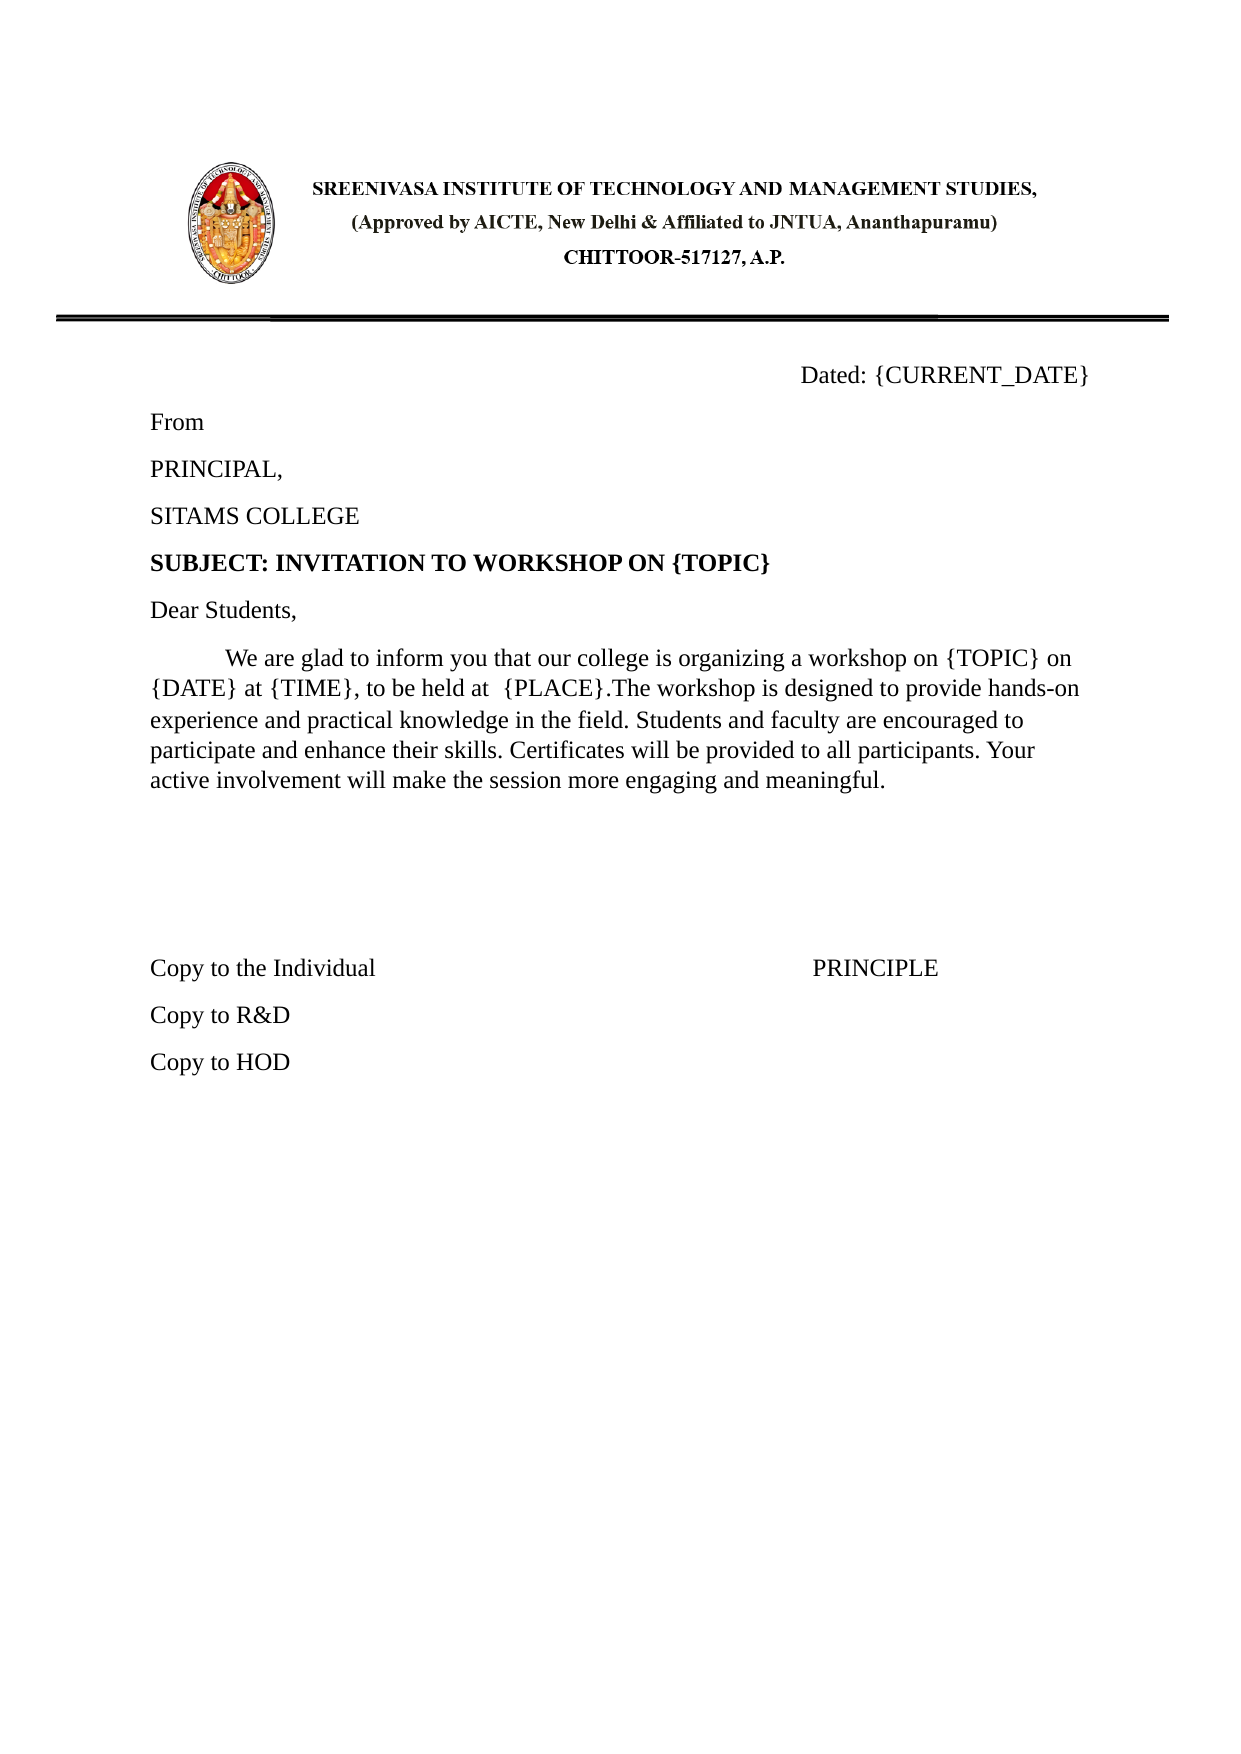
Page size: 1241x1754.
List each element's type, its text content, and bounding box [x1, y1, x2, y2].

text Dated: {CURRENT_DATE} [150, 360, 1090, 389]
text Copy to R&D [150, 1000, 1090, 1029]
text Dear Students, [150, 596, 1090, 624]
text We are glad to inform you that our college is organizing a workshop on {TOPIC} on {DATE} at {TIME}, to be held at {PLACE}.The workshop is designed to provide hands-on experience and practical knowledge in the field. Students and faculty are encouraged to participate and enhance their skills. Certificates will be provided to all participants. Your active involvement will make the session more engaging and meaningful. [150, 643, 1090, 794]
text From [150, 407, 1090, 436]
picture [150, 150, 1091, 295]
text Copy to the Individual PRINCIPLE [150, 953, 1090, 982]
text SUBJECT: INVITATION TO WORKSHOP ON {TOPIC} [150, 548, 1090, 577]
text SITAMS COLLEGE [150, 501, 1090, 530]
text Copy to HOD [150, 1047, 1090, 1076]
text PRINCIPAL, [150, 454, 1090, 483]
